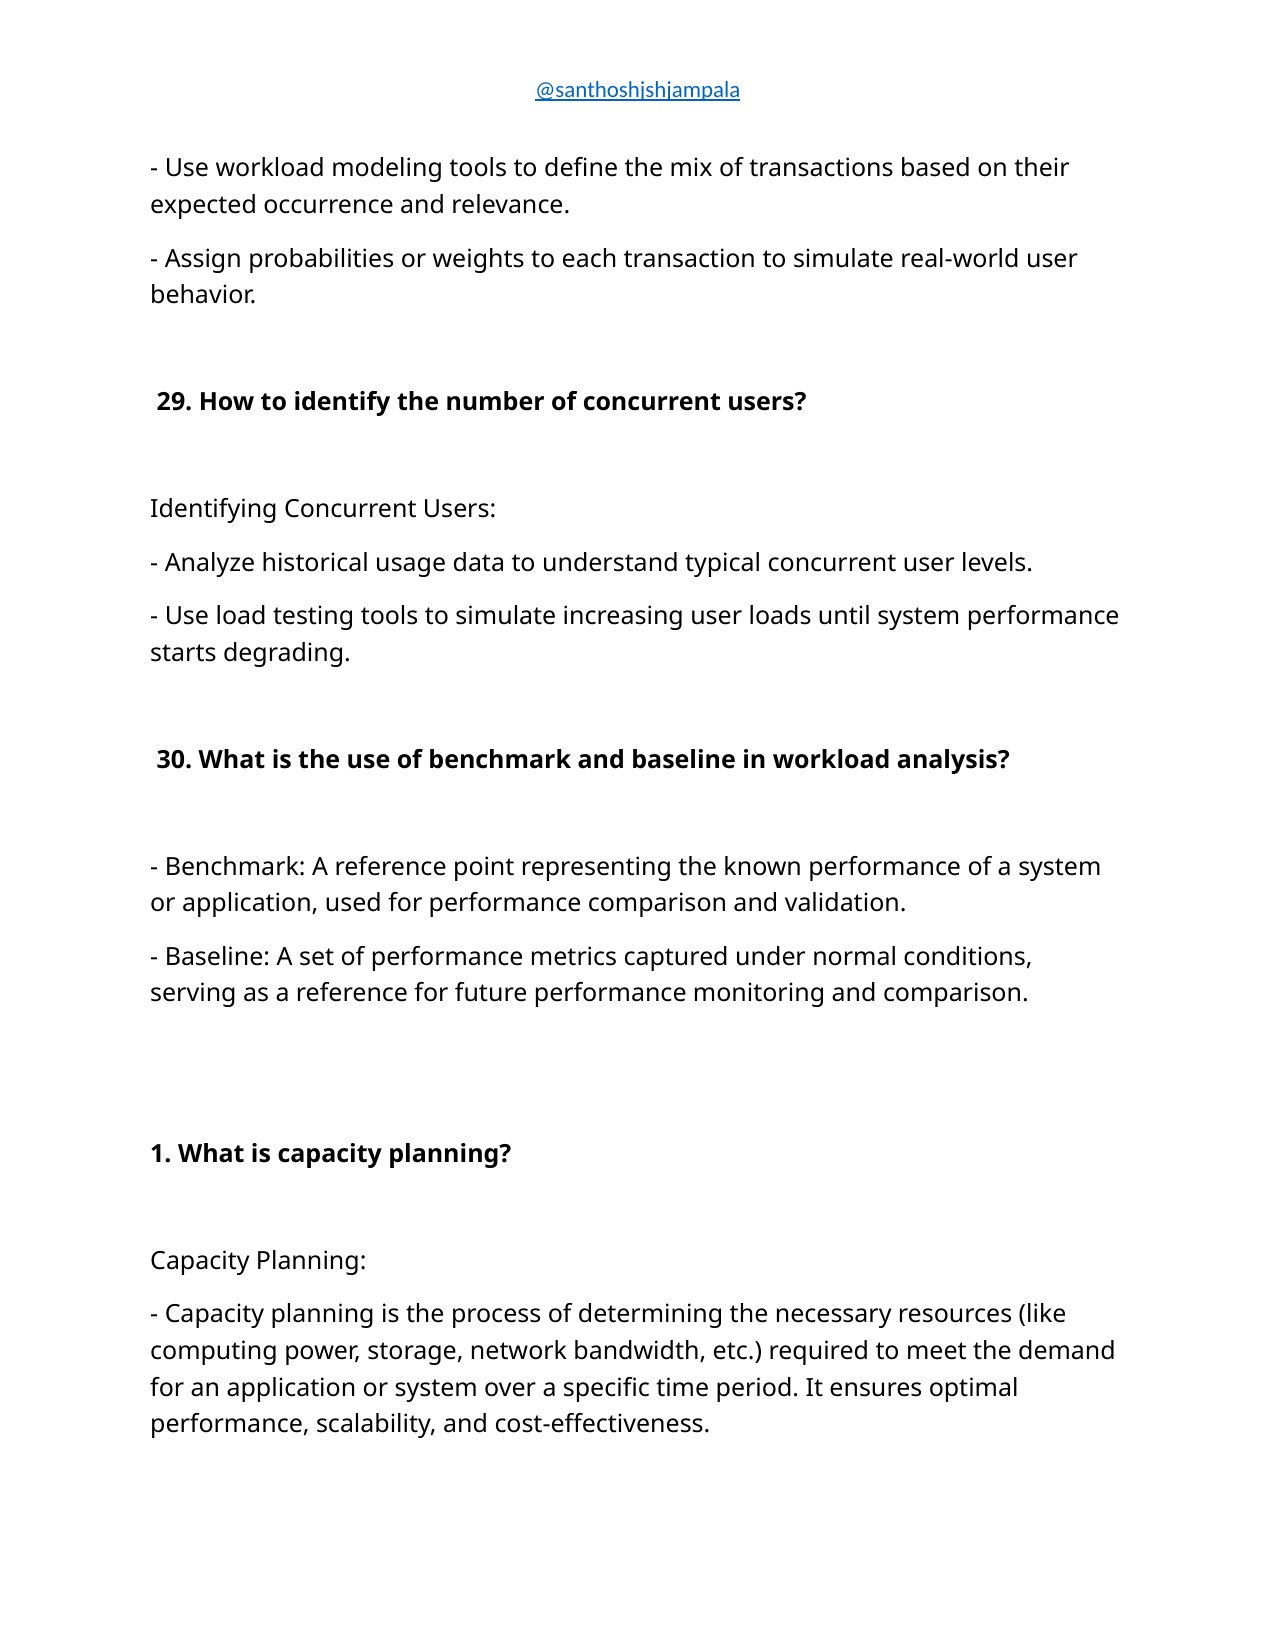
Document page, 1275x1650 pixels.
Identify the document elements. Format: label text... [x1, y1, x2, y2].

text Identifying Concurrent Users: [150, 491, 1125, 525]
text 29. How to identify the number of concurrent users? [150, 384, 1125, 418]
text - Capacity planning is the process of determining the necessary resources (like computing power, storage, network bandwidth, etc.) required to meet the demand for an application or system over a specific time period. It ensures optimal performance, scalability, and cost-effectiveness. [150, 1296, 1125, 1440]
text - Use workload modeling tools to define the mix of transactions based on their expected occurrence and relevance. [150, 150, 1125, 221]
text - Benchmark: A reference point representing the known performance of a system or application, used for performance comparison and validation. [150, 848, 1125, 919]
text - Baseline: A set of performance metrics captured under normal conditions, serving as a reference for future performance monitoring and comparison. [150, 938, 1125, 1009]
text - Assign probabilities or weights to each transaction to simulate real-world user behavior. [150, 240, 1125, 311]
text 30. What is the use of benchmark and baseline in workload analysis? [150, 741, 1125, 775]
text 1. What is capacity planning? [150, 1135, 1125, 1169]
text - Use load testing tools to simulate increasing user loads until system performance starts degrading. [150, 598, 1125, 668]
text Capacity Planning: [150, 1242, 1125, 1276]
text - Analyze historical usage data to understand typical concurrent user levels. [150, 544, 1125, 578]
